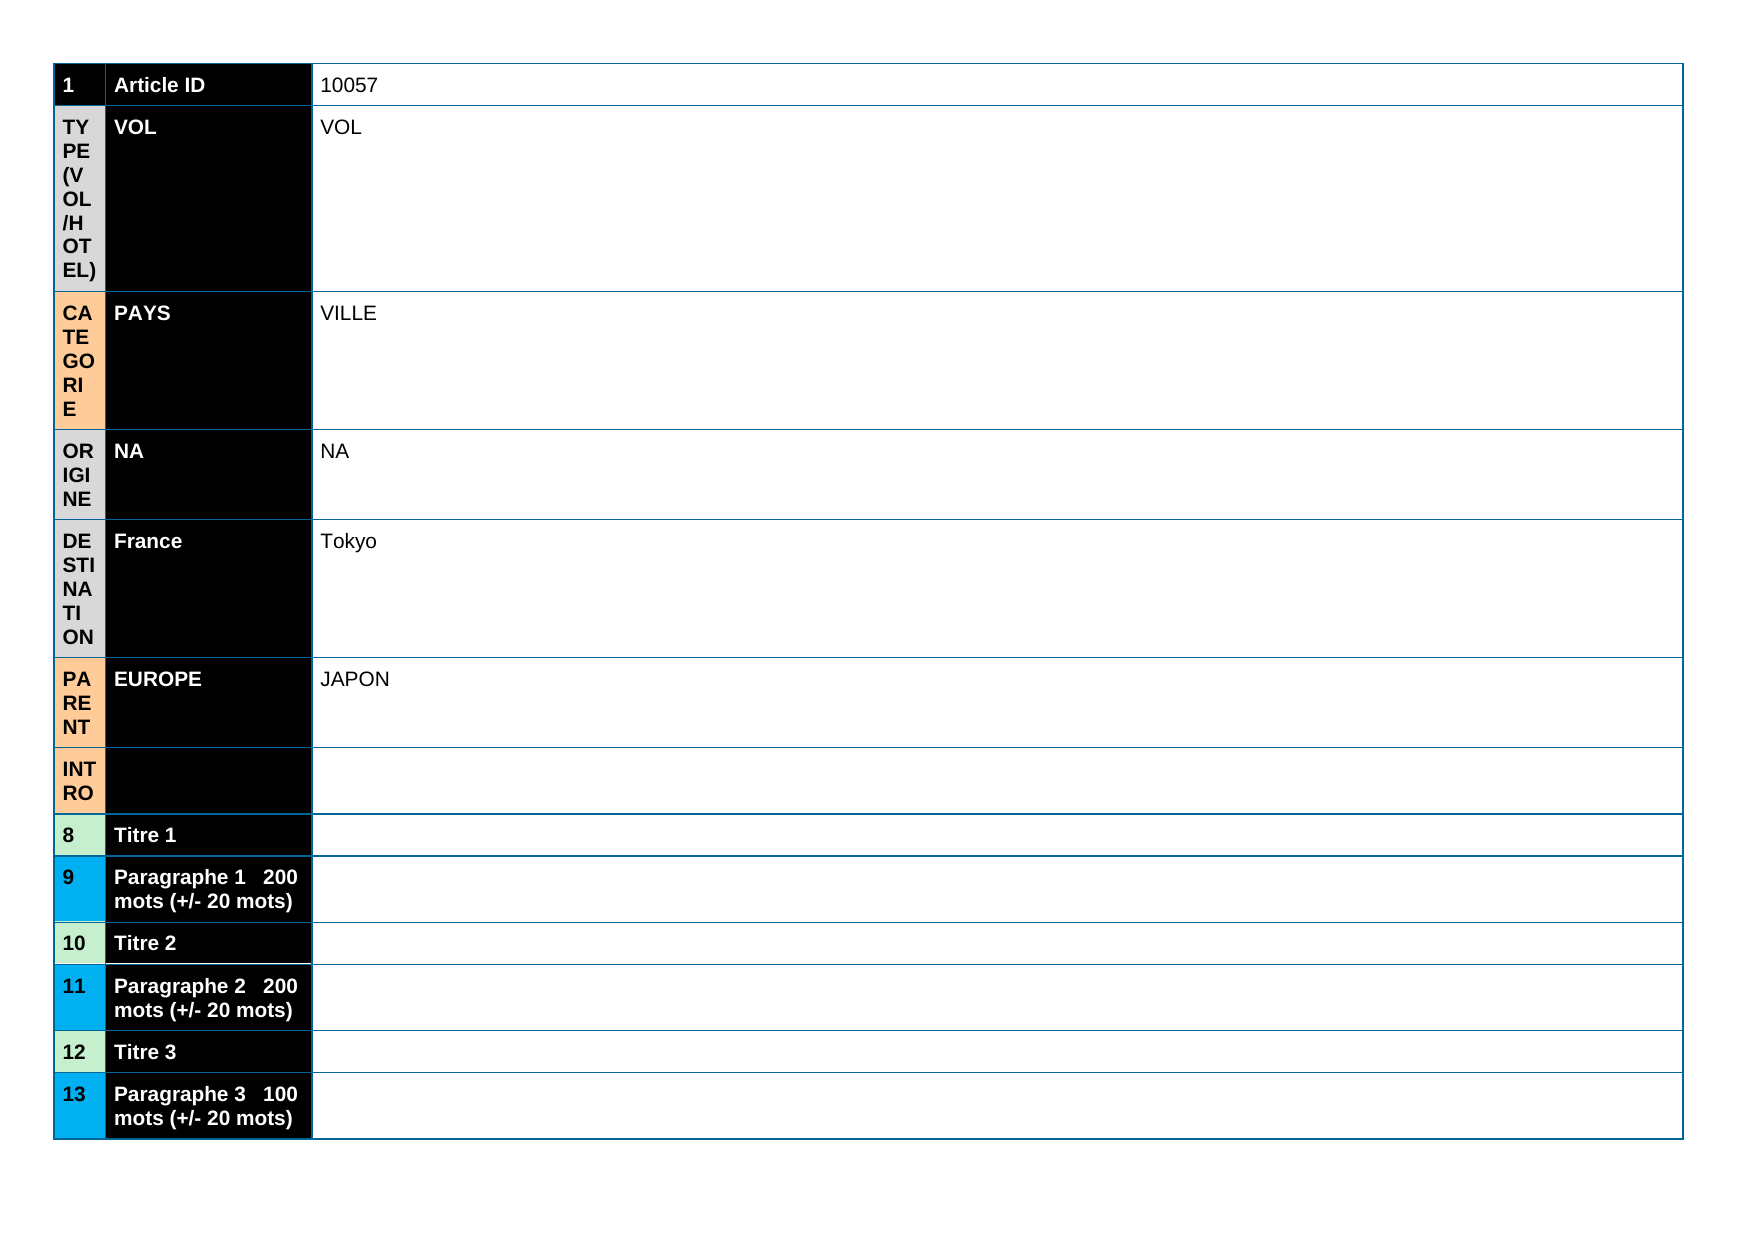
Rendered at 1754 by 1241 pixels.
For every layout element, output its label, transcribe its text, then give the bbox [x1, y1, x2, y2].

table_cell 13 [55, 1073, 105, 1138]
table_cell [313, 748, 1682, 813]
table_header Article ID [106, 64, 311, 105]
table_cell [313, 1073, 1682, 1138]
table_cell CATEGORIE [55, 292, 105, 429]
table_header 1 [55, 64, 105, 105]
table_cell [313, 857, 1682, 921]
table_cell INTRO [55, 748, 105, 813]
table_cell [313, 965, 1682, 1030]
table_cell PAYS [106, 292, 311, 429]
table_cell VOL [106, 106, 311, 291]
table_cell VILLE [313, 292, 1682, 429]
table_cell Titre 3 [106, 1031, 311, 1072]
table_cell 8 [55, 815, 105, 855]
table_cell Paragraphe 1 200 mots (+/- 20 mots) [106, 857, 311, 921]
table_cell 12 [55, 1031, 105, 1072]
table_cell Titre 1 [106, 815, 311, 855]
table_cell Paragraphe 3 100 mots (+/- 20 mots) [106, 1073, 311, 1138]
table_cell NA [313, 430, 1682, 519]
table_cell Paragraphe 2 200 mots (+/- 20 mots) [106, 965, 311, 1030]
table_cell JAPON [313, 658, 1682, 747]
table_cell Titre 2 [106, 923, 311, 963]
table_cell PARENT [55, 658, 105, 747]
table_cell [313, 815, 1682, 855]
table_cell [313, 923, 1682, 963]
table_cell [313, 1031, 1682, 1072]
table_cell EUROPE [106, 658, 311, 747]
table_cell 11 [55, 965, 105, 1030]
table_cell France [106, 520, 311, 657]
table_cell NA [106, 430, 311, 519]
table_header 10057 [313, 64, 1682, 105]
table_cell DESTINATION [55, 520, 105, 657]
table_cell TYPE (VOL/HOTEL) [55, 106, 105, 291]
table_cell Tokyo [313, 520, 1682, 657]
table_cell 9 [55, 857, 105, 921]
table_cell 10 [55, 923, 105, 963]
table_cell [106, 748, 311, 813]
table_cell VOL [313, 106, 1682, 291]
table_cell ORIGINE [55, 430, 105, 519]
